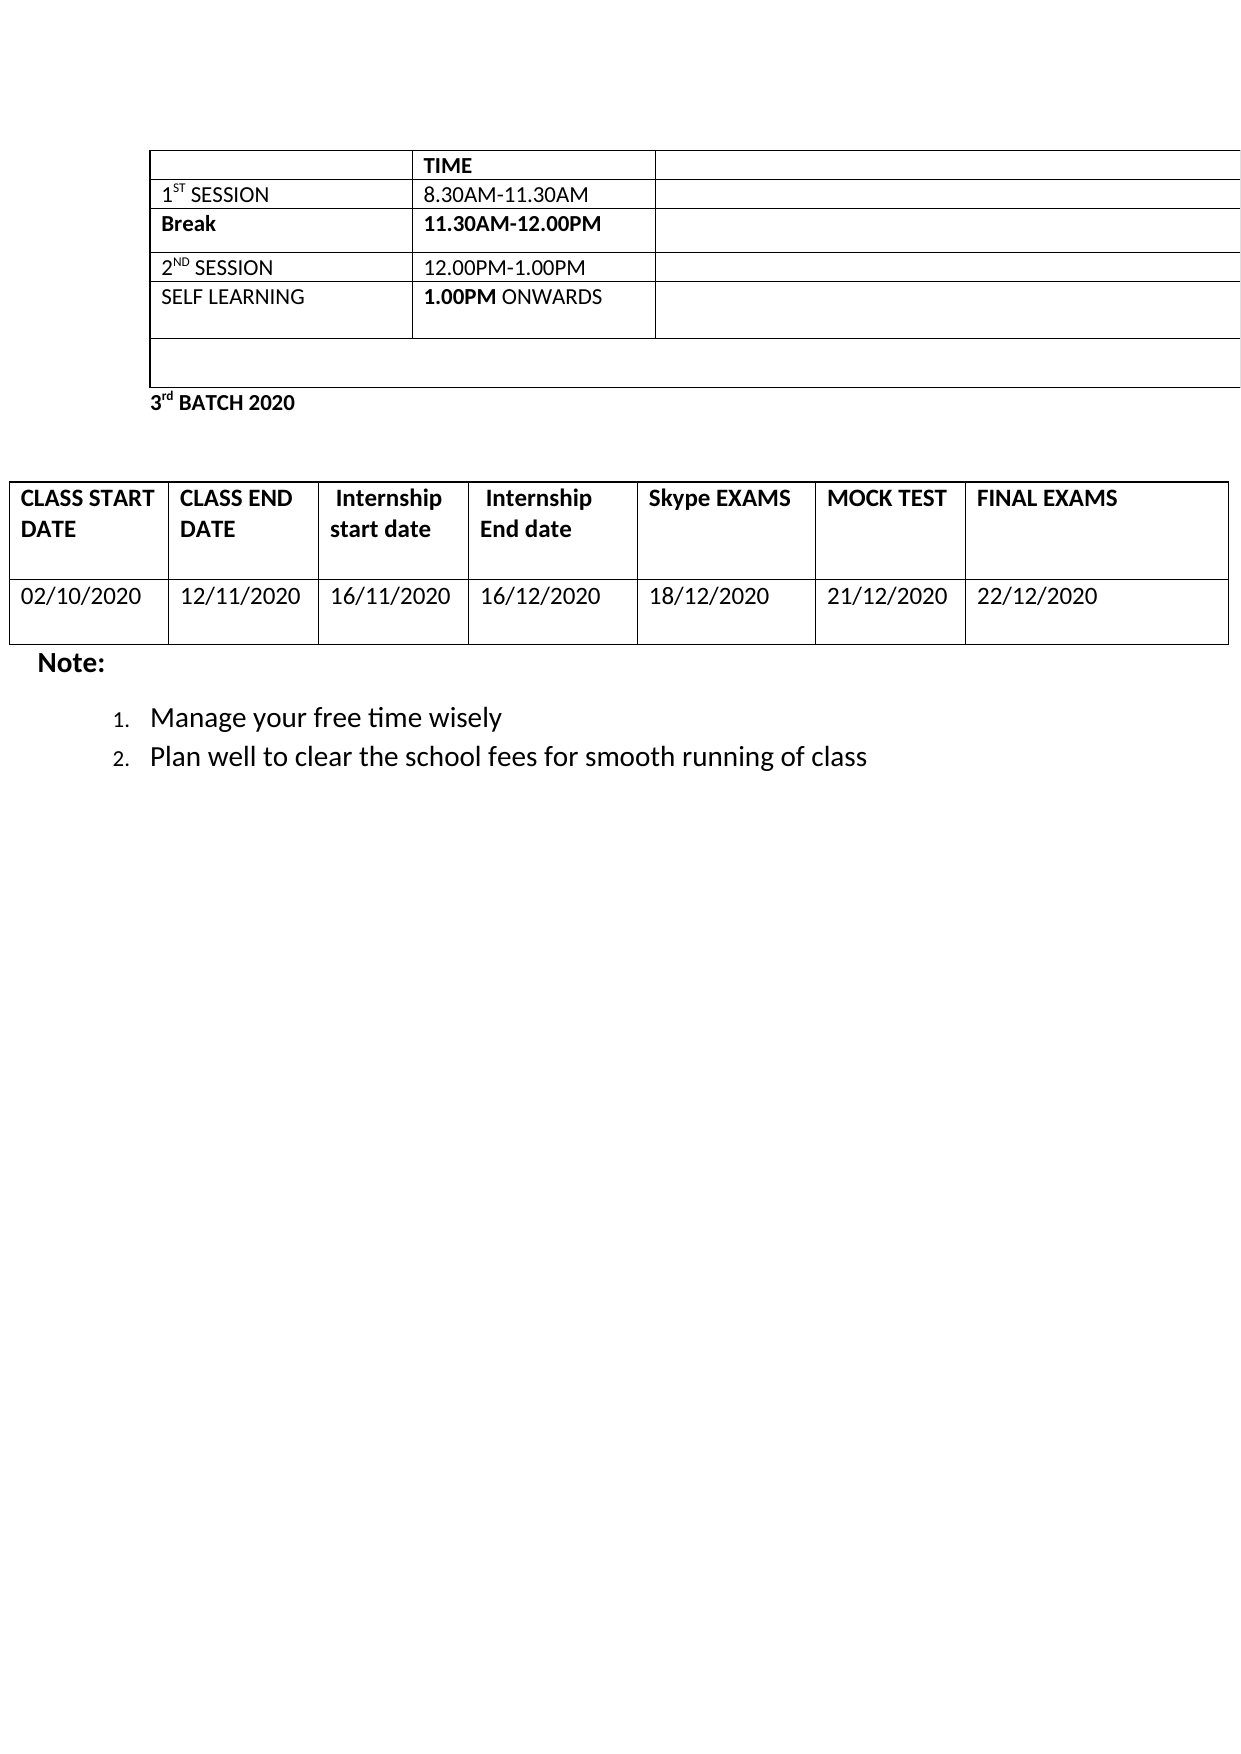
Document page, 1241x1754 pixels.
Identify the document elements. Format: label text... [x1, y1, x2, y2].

table_cell 2ND SESSION [151, 253, 412, 281]
text Note: [37, 645, 1090, 680]
text 3rd BATCH 2020 [150, 388, 1090, 416]
table_cell [656, 253, 1240, 281]
table_header FINAL EXAMS [966, 483, 1228, 579]
table_cell 1.00PM ONWARDS [413, 282, 655, 338]
table_cell 22/12/2020 [966, 580, 1228, 643]
table_cell 21/12/2020 [816, 580, 965, 643]
table_cell 16/12/2020 [469, 580, 637, 643]
table_cell 18/12/2020 [638, 580, 815, 643]
table_cell SELF LEARNING [151, 282, 412, 338]
table_cell 1ST SESSION [151, 180, 412, 208]
table_cell 12/11/2020 [169, 580, 318, 643]
table_cell 12.00PM-1.00PM [413, 253, 655, 281]
table_cell [151, 339, 1240, 387]
table_header Internship start date [319, 483, 468, 579]
table_header Skype EXAMS [638, 483, 815, 579]
table_header CLASS START DATE [10, 483, 168, 579]
table_header MOCK TEST [816, 483, 965, 579]
table_cell 11.30AM-12.00PM [413, 209, 655, 252]
list Manage your free time wisely [66, 699, 1090, 735]
table_cell 16/11/2020 [319, 580, 468, 643]
table_header CLASS END DATE [169, 483, 318, 579]
table_cell Break [151, 209, 412, 252]
table_header [151, 151, 412, 179]
table_cell 8.30AM-11.30AM [413, 180, 655, 208]
table_header [656, 151, 1240, 179]
table_header Internship End date [469, 483, 637, 579]
table_header TIME [413, 151, 655, 179]
table_cell [656, 282, 1240, 338]
table_cell [656, 209, 1240, 252]
table_cell 02/10/2020 [10, 580, 168, 643]
table_cell [656, 180, 1240, 208]
list Plan well to clear the school fees for smooth running of class [66, 738, 1090, 774]
